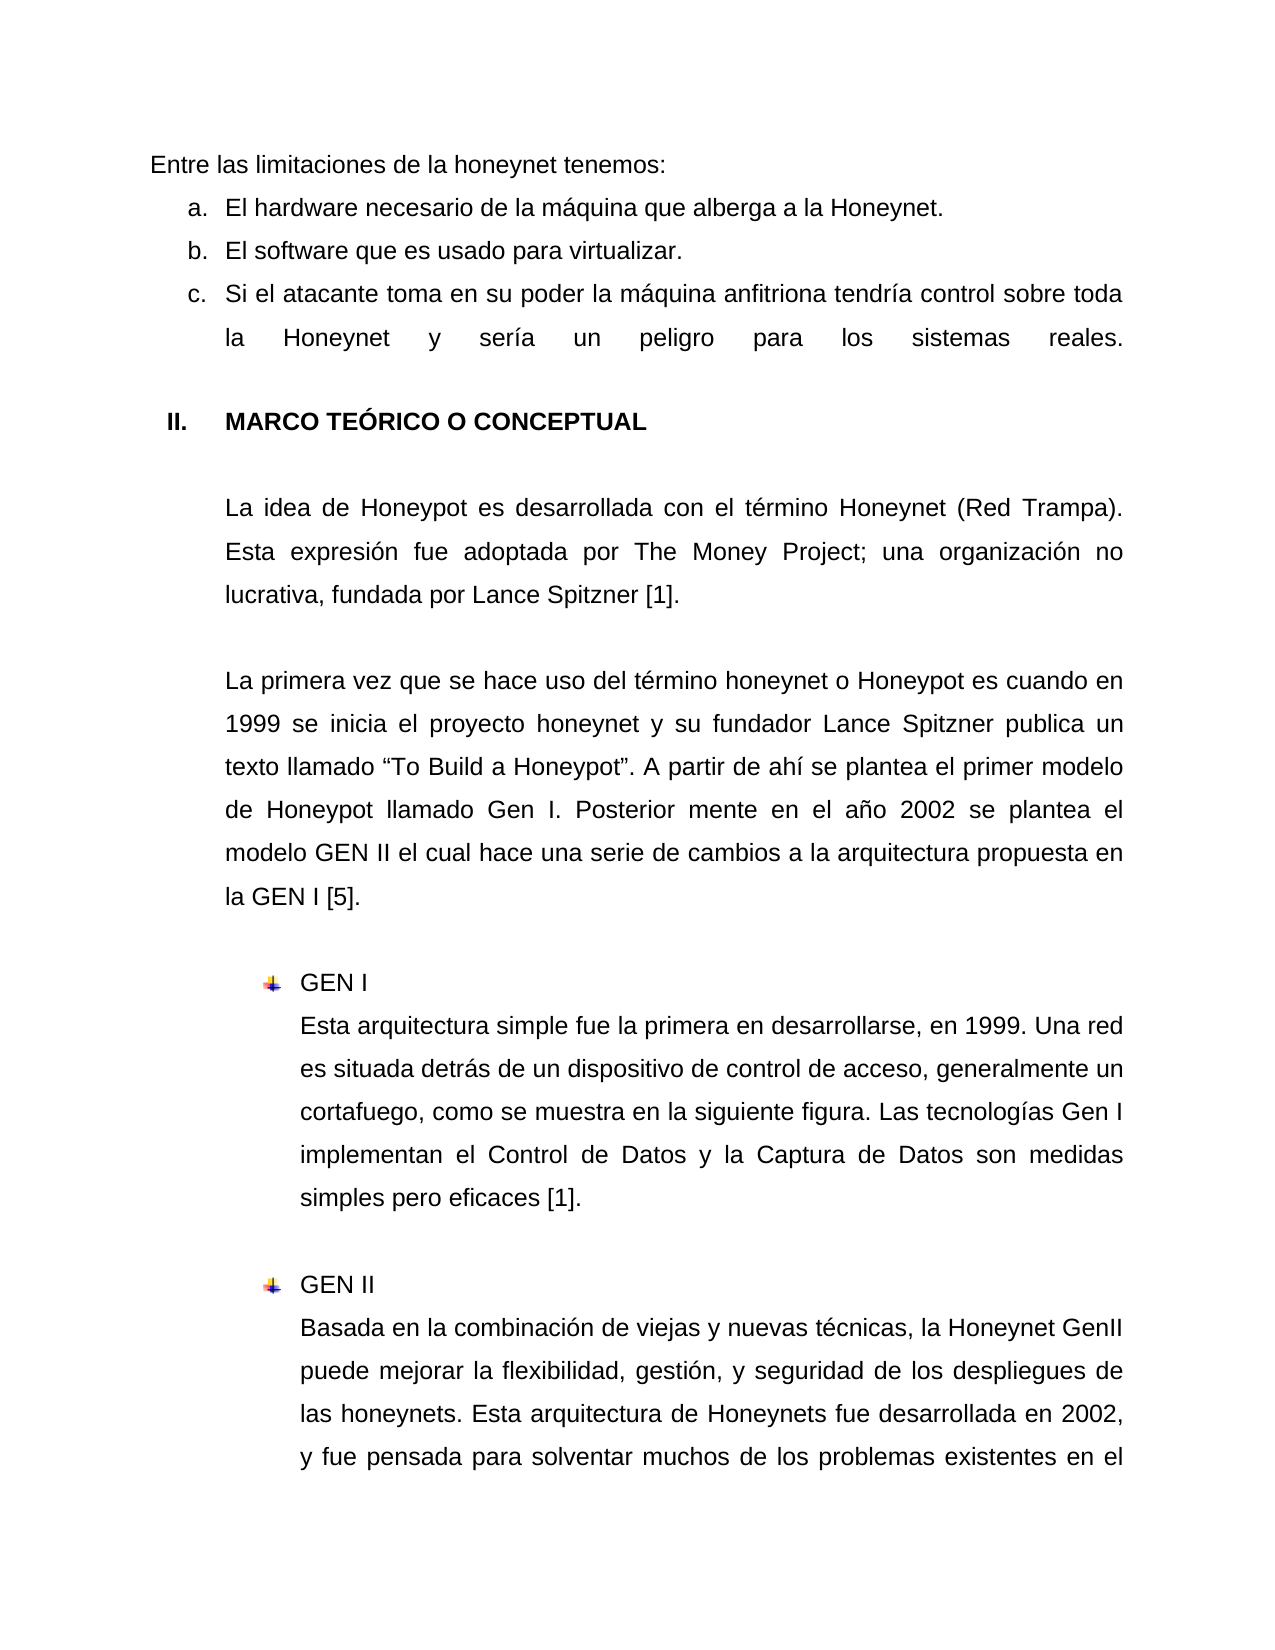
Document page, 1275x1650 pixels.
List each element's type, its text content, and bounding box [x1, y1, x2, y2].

list El software que es usado para virtualizar. [187, 236, 1125, 265]
picture [263, 1276, 281, 1294]
text Entre las limitaciones de la honeynet tenemos: [150, 150, 1125, 179]
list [300, 1313, 1125, 1471]
list GEN II [262, 1270, 1125, 1298]
list El hardware necesario de la máquina que alberga a la Honeynet. [187, 193, 1125, 222]
list Si el atacante toma en su poder la máquina anfitriona tendría control sobre toda la Honeynet y sería un peligro para los sistemas reales. [187, 279, 1125, 393]
list La primera vez que se hace uso del término honeynet o Honeypot es cuando en 1999 se inicia el proyecto honeynet y su fundador Lance Spitzner publica un texto llamado “To Build a Honeypot”. A partir de ahí se plantea el primer modelo de Honeypot llamado Gen I. Posterior mente en el año 2002 se plantea el modelo GEN II el cual hace una serie de cambios a la arquitectura propuesta en la GEN I [5]. [225, 666, 1125, 910]
picture [263, 974, 281, 992]
list GEN I [262, 968, 1125, 997]
list MARCO TEÓRICO O CONCEPTUAL [187, 407, 1125, 436]
list Esta arquitectura simple fue la primera en desarrollarse, en 1999. Una red es situada detrás de un dispositivo de control de acceso, generalmente un cortafuego, como se muestra en la siguiente figura. Las tecnologías Gen I implementan el Control de Datos y la Captura de Datos son medidas simples pero eficaces [1]. [300, 1011, 1125, 1212]
list La idea de Honeypot es desarrollada con el término Honeynet (Red Trampa). Esta expresión fue adoptada por The Money Project; una organización no lucrativa, fundada por Lance Spitzner [1]. [225, 493, 1125, 608]
